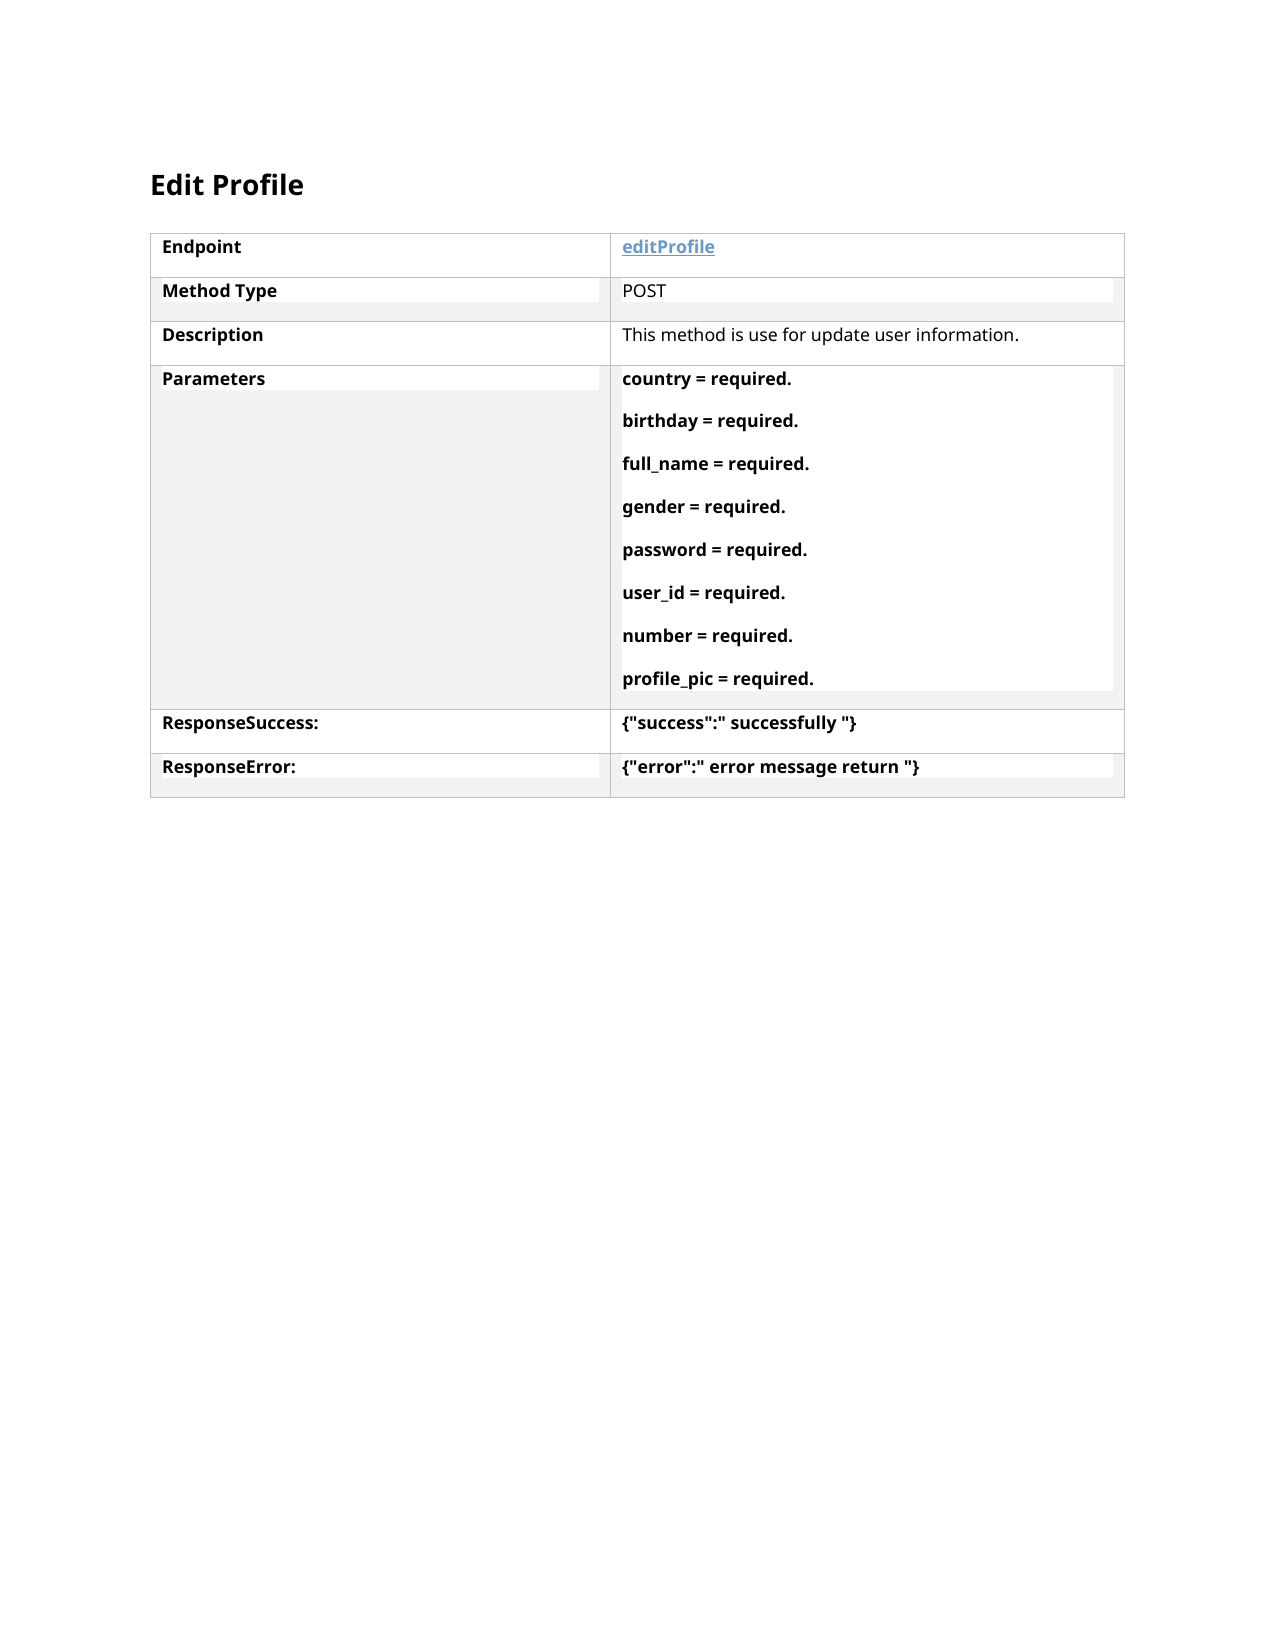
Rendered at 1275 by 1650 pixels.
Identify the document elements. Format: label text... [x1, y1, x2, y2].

table_cell ResponseSuccess: [151, 710, 610, 753]
table_cell country = required. birthday = required. full_name = required. gender = required. password = required. user_id = required. number = required. profile_pic = required. [611, 366, 1124, 709]
table_cell POST [611, 278, 1124, 321]
table_cell ResponseError: [151, 754, 610, 797]
table_cell Method Type [151, 278, 610, 321]
table_cell Description [151, 322, 610, 365]
table_cell This method is use for update user information. [611, 322, 1124, 365]
table_header editProfile [611, 234, 1124, 277]
table_header Endpoint [151, 234, 610, 277]
table_cell {"success":" successfully "} [611, 710, 1124, 753]
table_cell {"error":" error message return "} [611, 754, 1124, 797]
table_cell Parameters [151, 366, 610, 709]
text Edit Profile [150, 166, 1125, 204]
